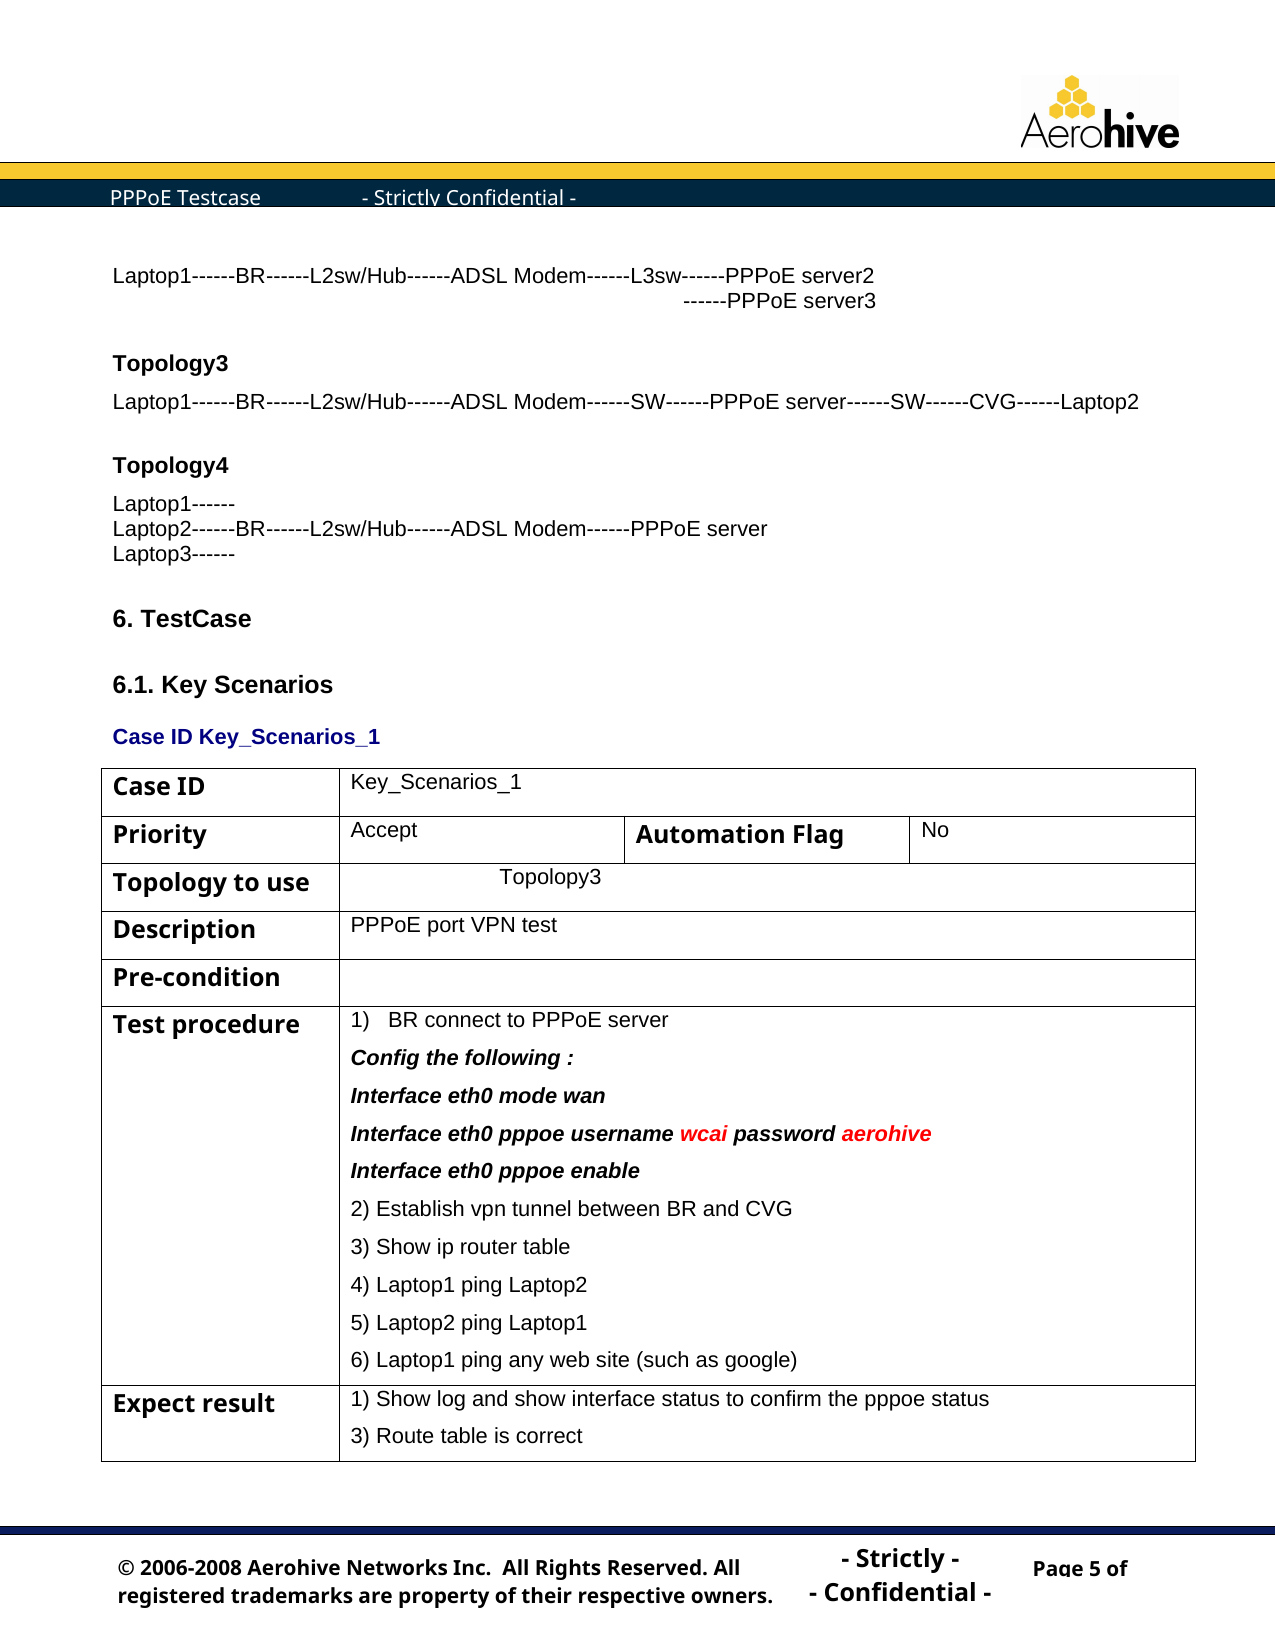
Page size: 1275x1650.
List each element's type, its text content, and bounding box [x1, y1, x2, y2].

table_cell Priority [102, 817, 339, 863]
table_cell No [910, 817, 1195, 863]
text Laptop1------ [112, 491, 1162, 516]
table_cell BR connect to PPPoE server Config the following : Interface eth0 mode wan Interface eth0 pppoe username wcai password aerohive Interface eth0 pppoe enable 2) Establish vpn tunnel between BR and CVG 3) Show ip router table 4) Laptop1 ping Laptop2 5) Laptop2 ping Laptop1 6) Laptop1 ping any web site (such as google) [340, 1007, 1195, 1384]
text ------PPPoE server3 [112, 288, 1162, 313]
subtitle Key Scenarios [112, 670, 1162, 699]
text Laptop1------BR------L2sw/Hub------ADSL Modem------L3sw------PPPoE server2 [112, 262, 1162, 288]
subtitle Topology4 [112, 452, 1162, 478]
table_cell [340, 960, 1195, 1006]
text Laptop2------BR------L2sw/Hub------ADSL Modem------PPPoE server [112, 516, 1162, 541]
table_cell Accept [340, 817, 624, 863]
table_header Key_Scenarios_1 [340, 769, 1195, 816]
text Laptop1------BR------L2sw/Hub------ADSL Modem------SW------PPPoE server------SW------CVG------Laptop2 [112, 389, 1162, 414]
table_cell Topology to use [102, 864, 339, 911]
text Laptop3------ [112, 541, 1162, 566]
table_header Case ID [102, 769, 339, 816]
table_cell Pre-condition [102, 960, 339, 1006]
subtitle Case ID Key_Scenarios_1 [112, 724, 1162, 749]
subtitle TestCase [112, 604, 1162, 633]
subtitle Topology3 [112, 350, 1162, 377]
table_cell Description [102, 912, 339, 958]
table_cell PPPoE port VPN test [340, 912, 1195, 958]
table_cell Test procedure [102, 1007, 339, 1384]
table_cell Expect result [102, 1386, 339, 1461]
table_cell Topolopy3 [340, 864, 1195, 911]
table_cell Automation Flag [625, 817, 909, 863]
picture [1021, 75, 1179, 148]
